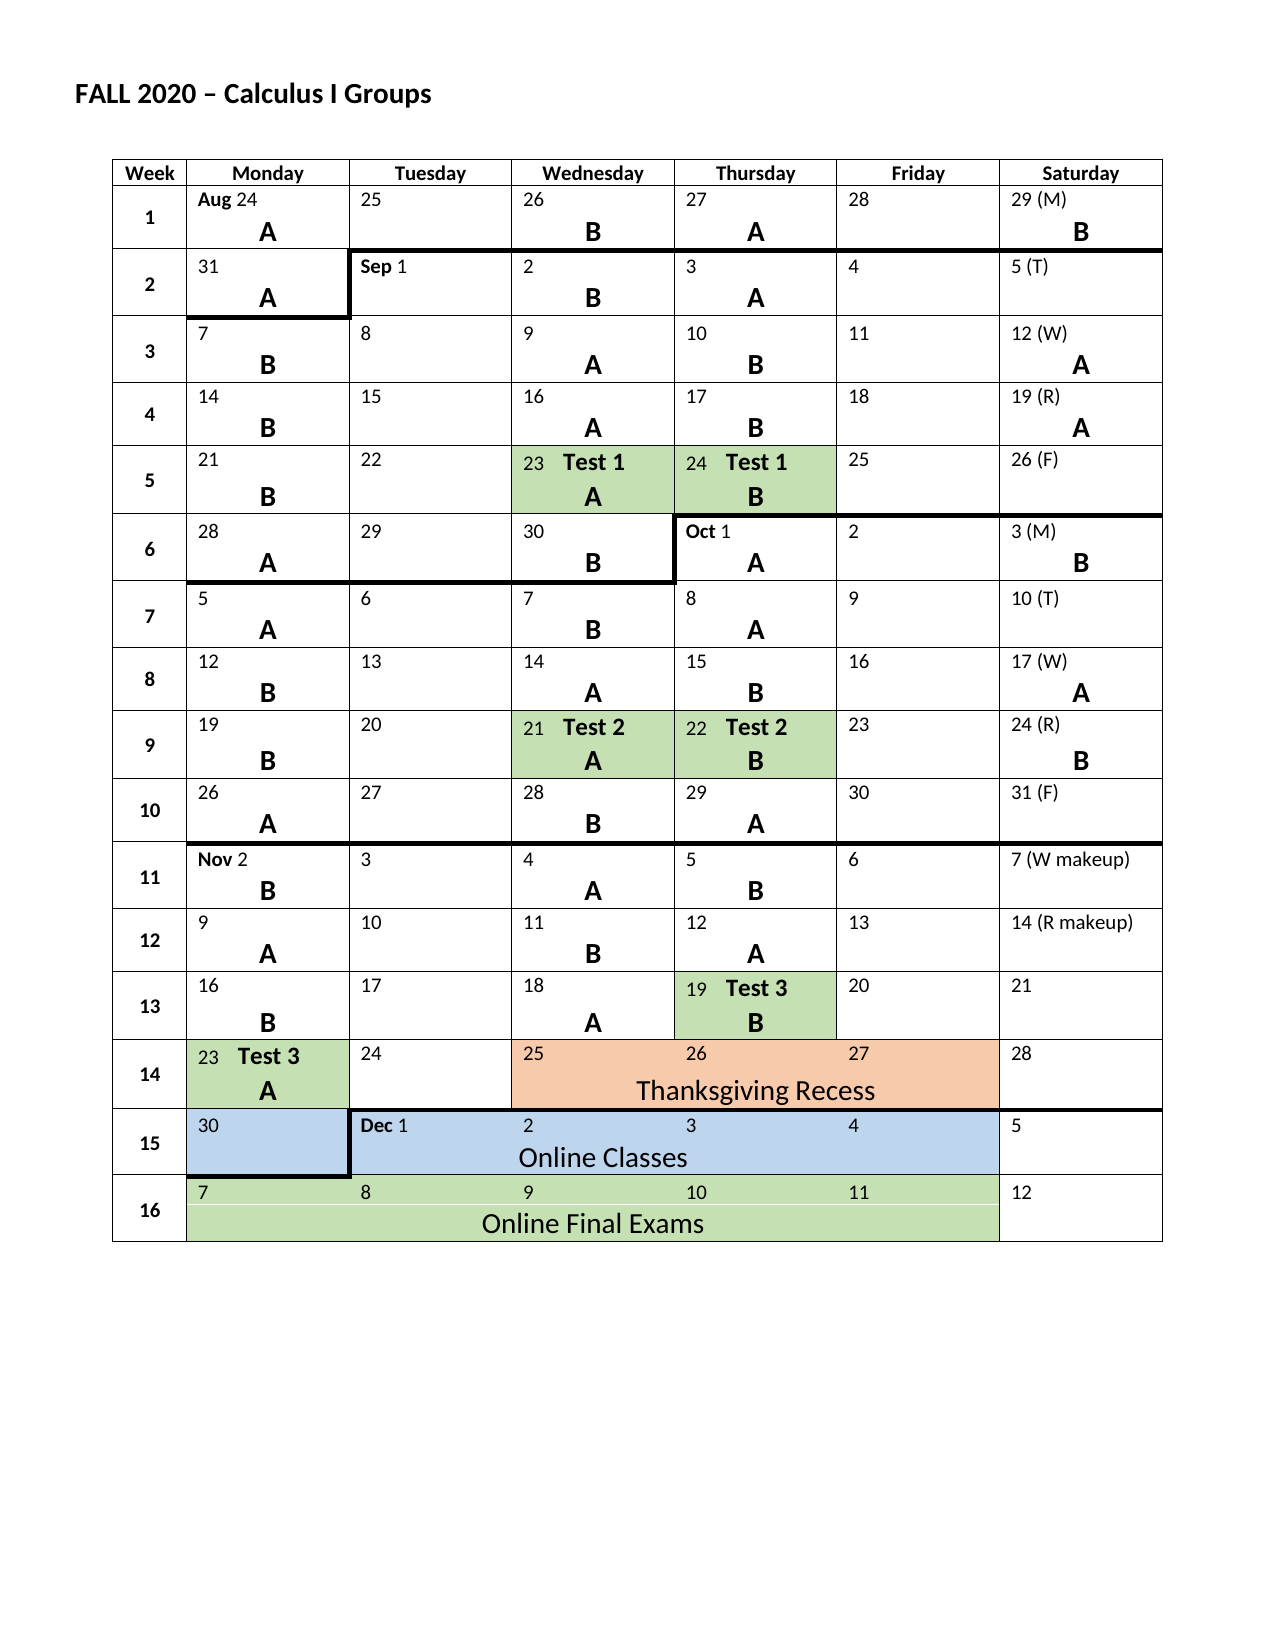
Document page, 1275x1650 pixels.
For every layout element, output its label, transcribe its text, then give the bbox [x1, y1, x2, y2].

table_cell 11 [512, 909, 674, 934]
table_header Monday [187, 160, 349, 185]
table_cell A [187, 935, 349, 971]
table_cell 11 [113, 842, 186, 908]
table_cell 19 Test 3 [675, 972, 836, 1003]
table_cell [1000, 279, 1162, 315]
table_cell 4 [837, 1112, 999, 1138]
table_cell B [512, 212, 674, 248]
table_cell 7 [113, 581, 186, 647]
table_cell 5 [1000, 1112, 1162, 1138]
table_cell 29 (M) [1000, 186, 1162, 212]
table_cell 19 (R) [1000, 383, 1162, 408]
table_cell 15 [113, 1109, 186, 1174]
table_cell [837, 673, 999, 710]
table_cell 23 [837, 711, 999, 741]
table_cell [837, 345, 999, 382]
table_cell 24 [350, 1040, 511, 1071]
table_cell [350, 212, 511, 248]
table_header Friday [837, 160, 999, 185]
table_cell 29 [675, 779, 836, 804]
table_cell 11 [837, 1175, 999, 1204]
table_cell A [512, 345, 674, 382]
table_cell 20 [837, 972, 999, 1003]
table_cell [352, 279, 511, 315]
table_cell 12 [187, 648, 349, 673]
table_cell 30 [837, 779, 999, 804]
table_header Wednesday [512, 160, 674, 185]
table_cell Oct 1 [677, 518, 836, 543]
table_cell 13 [837, 909, 999, 934]
table_cell 10 [675, 316, 836, 345]
table_cell 13 [113, 972, 186, 1039]
table_cell A [187, 610, 349, 647]
table_cell 24 Test 1 [675, 446, 836, 477]
table_cell [1000, 1071, 1162, 1108]
table_cell 9 [512, 1175, 674, 1204]
table_cell 2 [512, 253, 674, 278]
table_cell 5 [113, 446, 186, 513]
table_cell B [1000, 212, 1162, 248]
table_cell 8 [349, 1175, 512, 1204]
table_cell B [675, 741, 836, 778]
table_cell B [512, 805, 674, 841]
table_cell 27 [837, 1040, 999, 1071]
table_cell 29 [350, 514, 511, 543]
table_cell 17 [675, 383, 836, 408]
table_cell 28 [512, 779, 674, 804]
table_cell 22 Test 2 [675, 711, 836, 741]
table_cell [837, 741, 999, 778]
table_cell 12 [675, 909, 836, 934]
table_cell 25 [512, 1040, 674, 1071]
table_cell 6 [113, 514, 186, 580]
table_cell 8 [350, 316, 511, 345]
table_cell 28 [187, 514, 349, 543]
table_cell [187, 1138, 347, 1174]
table_cell [350, 610, 511, 647]
table_cell A [675, 805, 836, 841]
table_cell 3 [113, 316, 186, 382]
table_cell 9 [512, 316, 674, 345]
table_cell 18 [512, 972, 674, 1003]
table_cell Sep 1 [352, 253, 511, 278]
table_cell [350, 805, 511, 841]
table_cell 10 (T) [1000, 581, 1162, 610]
table_cell 20 [350, 711, 511, 741]
table_cell B [675, 345, 836, 382]
table_cell 26 [187, 779, 349, 804]
table_cell 19 [187, 711, 349, 741]
table_cell 6 [837, 846, 999, 871]
table_cell 26 [512, 186, 674, 212]
table_cell A [187, 212, 349, 248]
table_cell A [512, 871, 674, 908]
table_cell B [675, 477, 836, 513]
table_cell [837, 805, 999, 841]
table_cell 5 [675, 846, 836, 871]
table_cell Thanksgiving Recess [512, 1071, 999, 1108]
table_cell B [675, 673, 836, 710]
table_cell Online Classes [352, 1138, 999, 1174]
table_cell 3 [675, 253, 836, 278]
table_header Saturday [1000, 160, 1162, 185]
table_cell 3 (M) [1000, 518, 1162, 543]
table_cell 23 Test 3 [187, 1040, 349, 1071]
table_cell A [512, 741, 674, 778]
table_cell A [677, 543, 836, 580]
table_cell B [675, 408, 836, 445]
table_cell 4 [113, 383, 186, 445]
table_cell [1000, 871, 1162, 908]
table_cell [350, 741, 511, 778]
table_cell 28 [837, 186, 999, 212]
table_cell 21 [187, 446, 349, 477]
table_cell Nov 2 [187, 846, 349, 871]
table_cell 6 [350, 585, 511, 610]
table_cell [1000, 935, 1162, 971]
table_header Thursday [675, 160, 836, 185]
table_cell 5 [187, 585, 349, 610]
table_cell B [187, 673, 349, 710]
table_cell 3 [674, 1112, 837, 1138]
table_cell 5 (T) [1000, 253, 1162, 278]
table_cell Dec 1 [352, 1112, 512, 1138]
table_cell B [187, 408, 349, 445]
table_cell 14 (R makeup) [1000, 909, 1162, 934]
table_cell 3 [350, 846, 511, 871]
table_cell 31 (F) [1000, 779, 1162, 804]
table_cell 27 [675, 186, 836, 212]
table_cell 2 [837, 518, 999, 543]
table_cell [837, 610, 999, 647]
table_cell 27 [350, 779, 511, 804]
table_cell [350, 408, 511, 445]
table_cell A [187, 279, 347, 315]
table_cell 10 [674, 1175, 837, 1204]
table_cell B [1000, 741, 1162, 778]
table_cell [350, 1003, 511, 1039]
table_cell Online Final Exams [187, 1205, 999, 1241]
table_cell [1000, 1205, 1162, 1241]
table_cell A [675, 279, 836, 315]
table_cell 23 Test 1 [512, 446, 674, 477]
table_cell 8 [113, 648, 186, 710]
table_cell 9 [113, 711, 186, 778]
table_cell 12 (W) [1000, 316, 1162, 345]
table_cell [350, 673, 511, 710]
table_cell 14 [187, 383, 349, 408]
table_cell 15 [350, 383, 511, 408]
table_cell 30 [512, 514, 672, 543]
table_cell 14 [512, 648, 674, 673]
table_cell 16 [837, 648, 999, 673]
table_cell B [512, 610, 674, 647]
table_cell 14 [113, 1040, 186, 1108]
table_cell 7 [187, 1179, 349, 1204]
table_cell A [512, 1003, 674, 1039]
table_cell A [512, 408, 674, 445]
table_cell [837, 543, 999, 580]
table_cell B [675, 1003, 836, 1039]
table_cell [350, 871, 511, 908]
table_cell 11 [837, 316, 999, 345]
table_cell 12 [1000, 1175, 1162, 1204]
table_cell A [1000, 673, 1162, 710]
table_cell 16 [512, 383, 674, 408]
table_cell A [675, 935, 836, 971]
text FALL 2020 – Calculus I Groups [75, 75, 1200, 111]
table_cell [837, 871, 999, 908]
table_cell 15 [675, 648, 836, 673]
table_cell 22 [350, 446, 511, 477]
table_cell [350, 935, 511, 971]
table_cell 17 [350, 972, 511, 1003]
table_cell 10 [350, 909, 511, 934]
table_cell [350, 1071, 511, 1108]
table_cell [837, 408, 999, 445]
table_cell 17 (W) [1000, 648, 1162, 673]
table_cell 7 [512, 585, 674, 610]
table_cell A [187, 1071, 349, 1108]
table_cell B [187, 1003, 349, 1039]
table_cell A [187, 543, 349, 580]
table_cell 1 [113, 186, 186, 248]
table_cell 31 [187, 249, 347, 278]
table_cell B [512, 543, 672, 580]
table_cell 13 [350, 648, 511, 673]
table_cell 16 [113, 1175, 186, 1241]
table_cell [350, 345, 511, 382]
table_cell A [675, 610, 836, 647]
table_cell 8 [675, 581, 836, 610]
table_cell [1000, 477, 1162, 513]
table_cell 7 (W makeup) [1000, 846, 1162, 871]
table_cell 25 [837, 446, 999, 477]
table_cell [837, 1003, 999, 1039]
table_cell [1000, 805, 1162, 841]
table_cell [1000, 1138, 1162, 1174]
table_cell 9 [837, 581, 999, 610]
table_cell 26 [674, 1040, 837, 1071]
table_cell B [675, 871, 836, 908]
table_cell B [1000, 543, 1162, 580]
table_cell [350, 543, 511, 580]
table_cell A [1000, 345, 1162, 382]
table_cell B [187, 871, 349, 908]
table_cell 30 [187, 1109, 347, 1138]
table_cell [1000, 1003, 1162, 1039]
table_cell 7 [187, 320, 349, 345]
table_cell 21 [1000, 972, 1162, 1003]
table_cell Aug 24 [187, 186, 349, 212]
table_cell 28 [1000, 1040, 1162, 1071]
table_cell [837, 279, 999, 315]
table_cell [837, 477, 999, 513]
table_cell [837, 212, 999, 248]
table_cell 9 [187, 909, 349, 934]
table_cell 25 [350, 186, 511, 212]
table_cell A [512, 673, 674, 710]
table_cell 24 (R) [1000, 711, 1162, 741]
table_header Week [113, 160, 186, 185]
table_cell 4 [837, 253, 999, 278]
table_cell B [512, 935, 674, 971]
table_cell 12 [113, 909, 186, 971]
table_cell 2 [512, 1112, 674, 1138]
table_cell [1000, 610, 1162, 647]
table_cell A [512, 477, 674, 513]
table_cell 2 [113, 249, 186, 315]
table_cell 26 (F) [1000, 446, 1162, 477]
table_cell A [1000, 408, 1162, 445]
table_cell B [187, 741, 349, 778]
table_cell A [675, 212, 836, 248]
table_cell B [187, 345, 349, 382]
table_cell 16 [187, 972, 349, 1003]
table_cell [350, 477, 511, 513]
table_cell 21 Test 2 [512, 711, 674, 741]
table_cell 10 [113, 779, 186, 841]
table_header Tuesday [350, 160, 511, 185]
table_cell A [187, 805, 349, 841]
table_cell B [187, 477, 349, 513]
table_cell 4 [512, 846, 674, 871]
table_cell 18 [837, 383, 999, 408]
table_cell B [512, 279, 674, 315]
table_cell [837, 935, 999, 971]
